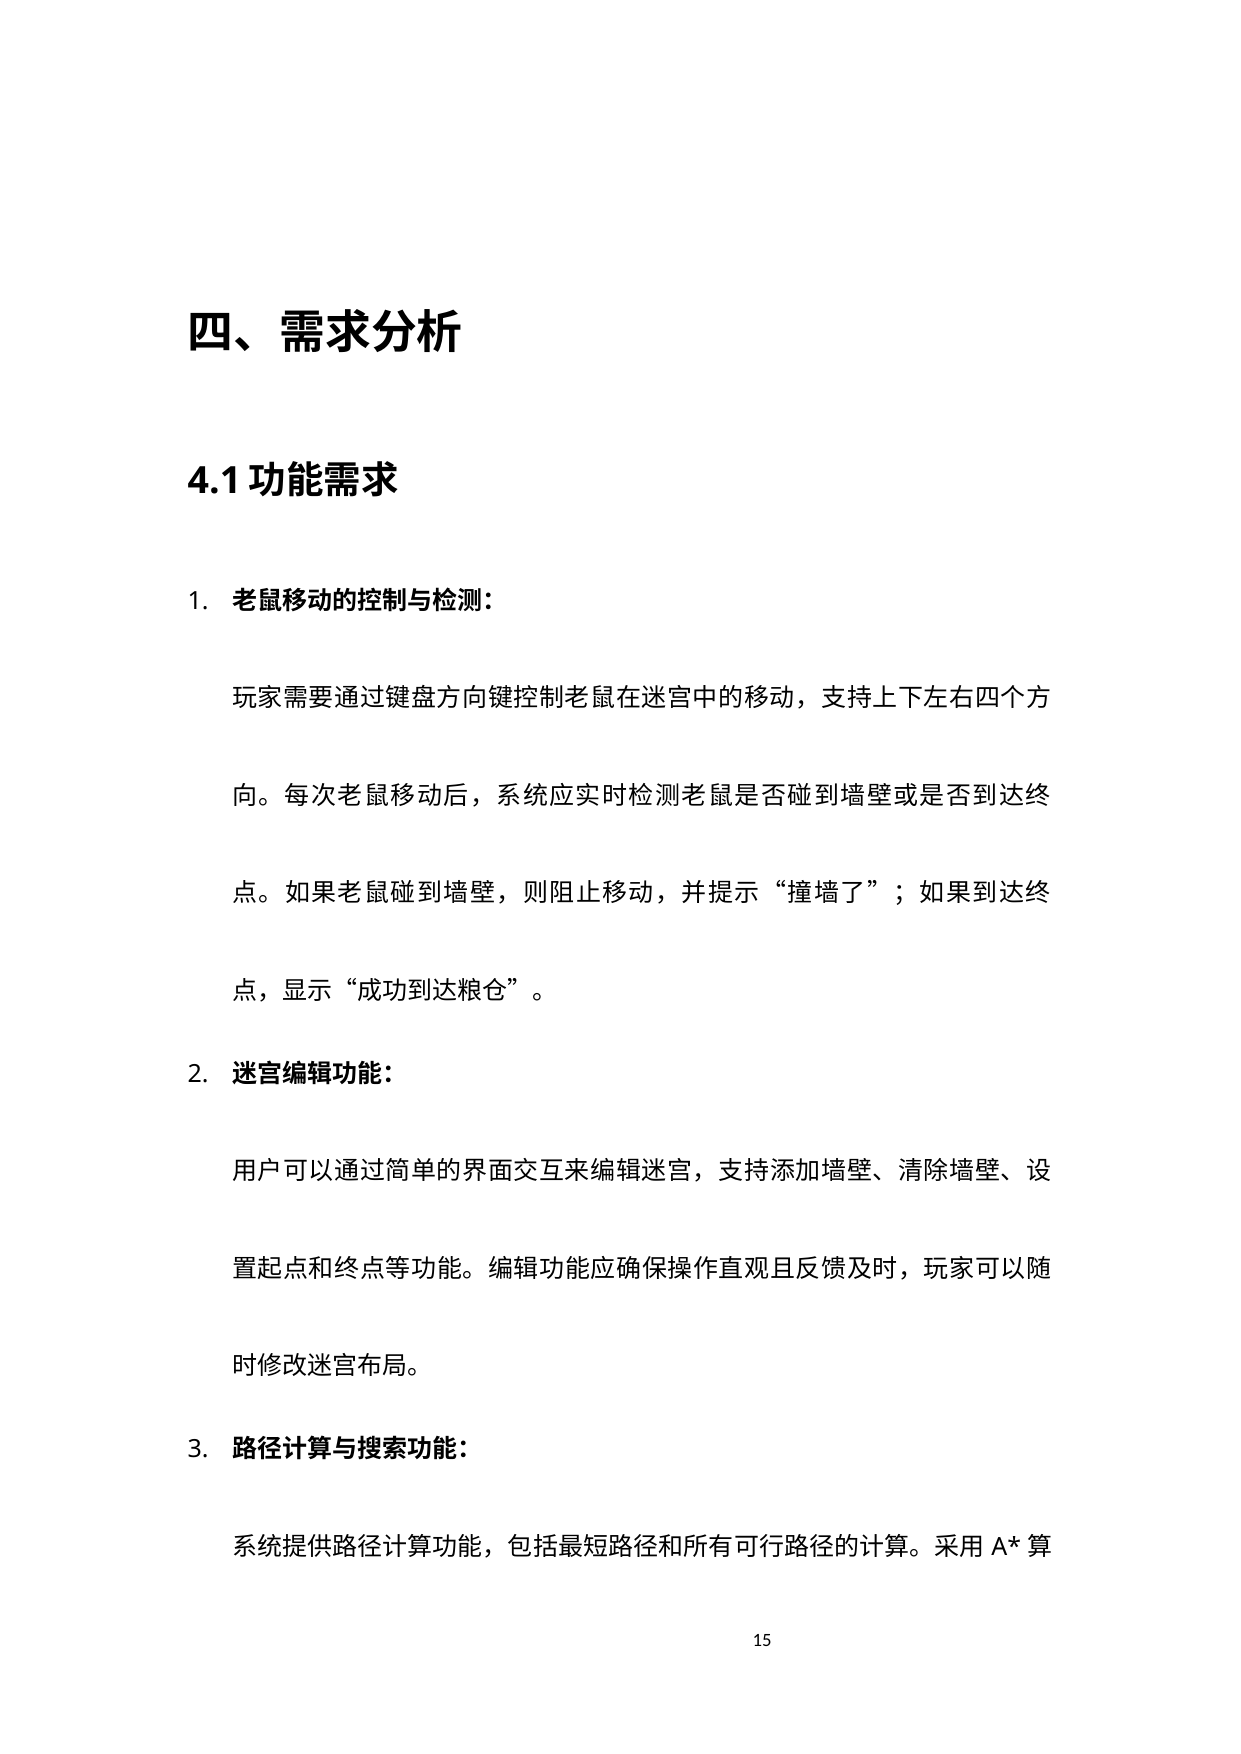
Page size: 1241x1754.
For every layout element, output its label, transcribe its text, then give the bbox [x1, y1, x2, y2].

list 迷宫编辑功能： 用户可以通过简单的界面交互来编辑迷宫，支持添加墙壁、清除墙壁、设置起点和终点等功能。编辑功能应确保操作直观且反馈及时，玩家可以随时修改迷宫布局。 [187, 1039, 1053, 1396]
subtitle 四、需求分析 [187, 279, 1053, 377]
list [187, 1414, 1053, 1577]
list 老鼠移动的控制与检测： 玩家需要通过键盘方向键控制老鼠在迷宫中的移动，支持上下左右四个方向。每次老鼠移动后，系统应实时检测老鼠是否碰到墙壁或是否到达终点。如果老鼠碰到墙壁，则阻止移动，并提示“撞墙了”；如果到达终点，显示“成功到达粮仓”。 [187, 566, 1053, 1021]
subtitle 4.1功能需求 [187, 444, 1053, 509]
